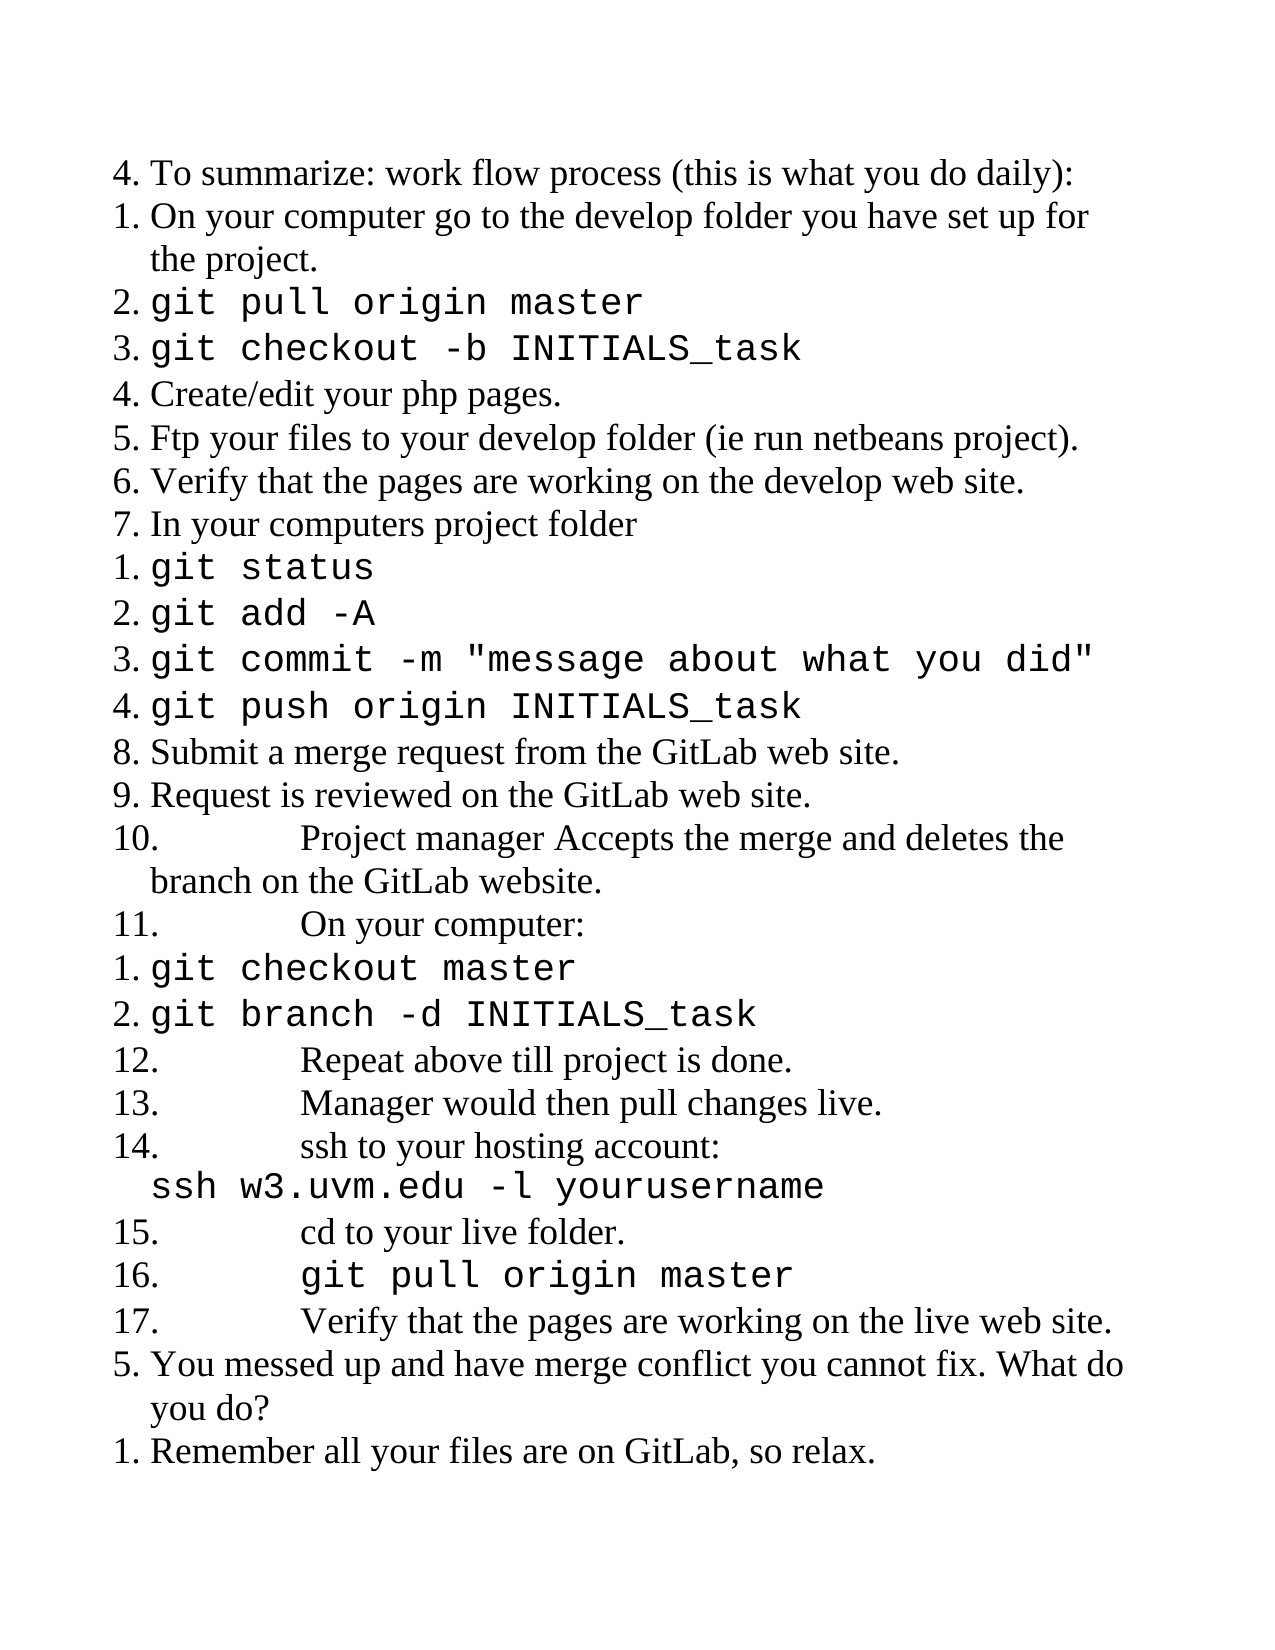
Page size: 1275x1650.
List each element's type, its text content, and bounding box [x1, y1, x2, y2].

list Project manager Accepts the merge and deletes the branch on the GitLab website. [112, 816, 1125, 902]
list Submit a merge request from the GitLab web site. [112, 729, 1125, 772]
list git pull origin master [112, 279, 1125, 326]
list Create/edit your php pages. [112, 372, 1125, 415]
list git commit -m "message about what you did" [112, 637, 1125, 683]
list git pull origin master [112, 1252, 1125, 1299]
list Repeat above till project is done. [112, 1037, 1125, 1081]
list git branch -d INITIALS_task [112, 991, 1125, 1037]
list To summarize: work flow process (this is what you do daily): [112, 150, 1125, 193]
list Request is reviewed on the GitLab web site. [112, 772, 1125, 816]
list Manager would then pull changes live. [112, 1081, 1125, 1124]
list In your computers project folder [112, 501, 1125, 544]
list Verify that the pages are working on the develop web site. [112, 458, 1125, 501]
list On your computer go to the develop folder you have set up for the project. [112, 193, 1125, 279]
list You messed up and have merge conflict you cannot fix. What do you do? [112, 1342, 1125, 1428]
list On your computer: [112, 902, 1125, 945]
list git push origin INITIALS_task [112, 683, 1125, 729]
list git checkout master [112, 945, 1125, 991]
list cd to your live folder. [112, 1209, 1125, 1252]
list git status [112, 544, 1125, 591]
list git checkout -b INITIALS_task [112, 326, 1125, 372]
list Remember all your files are on GitLab, so relax. [112, 1428, 1125, 1471]
list git add -A [112, 591, 1125, 637]
list ssh to your hosting account: ssh w3.uvm.edu -l yourusername [112, 1124, 1125, 1209]
list Ftp your files to your develop folder (ie run netbeans project). [112, 415, 1125, 458]
list Verify that the pages are working on the live web site. [112, 1299, 1125, 1342]
